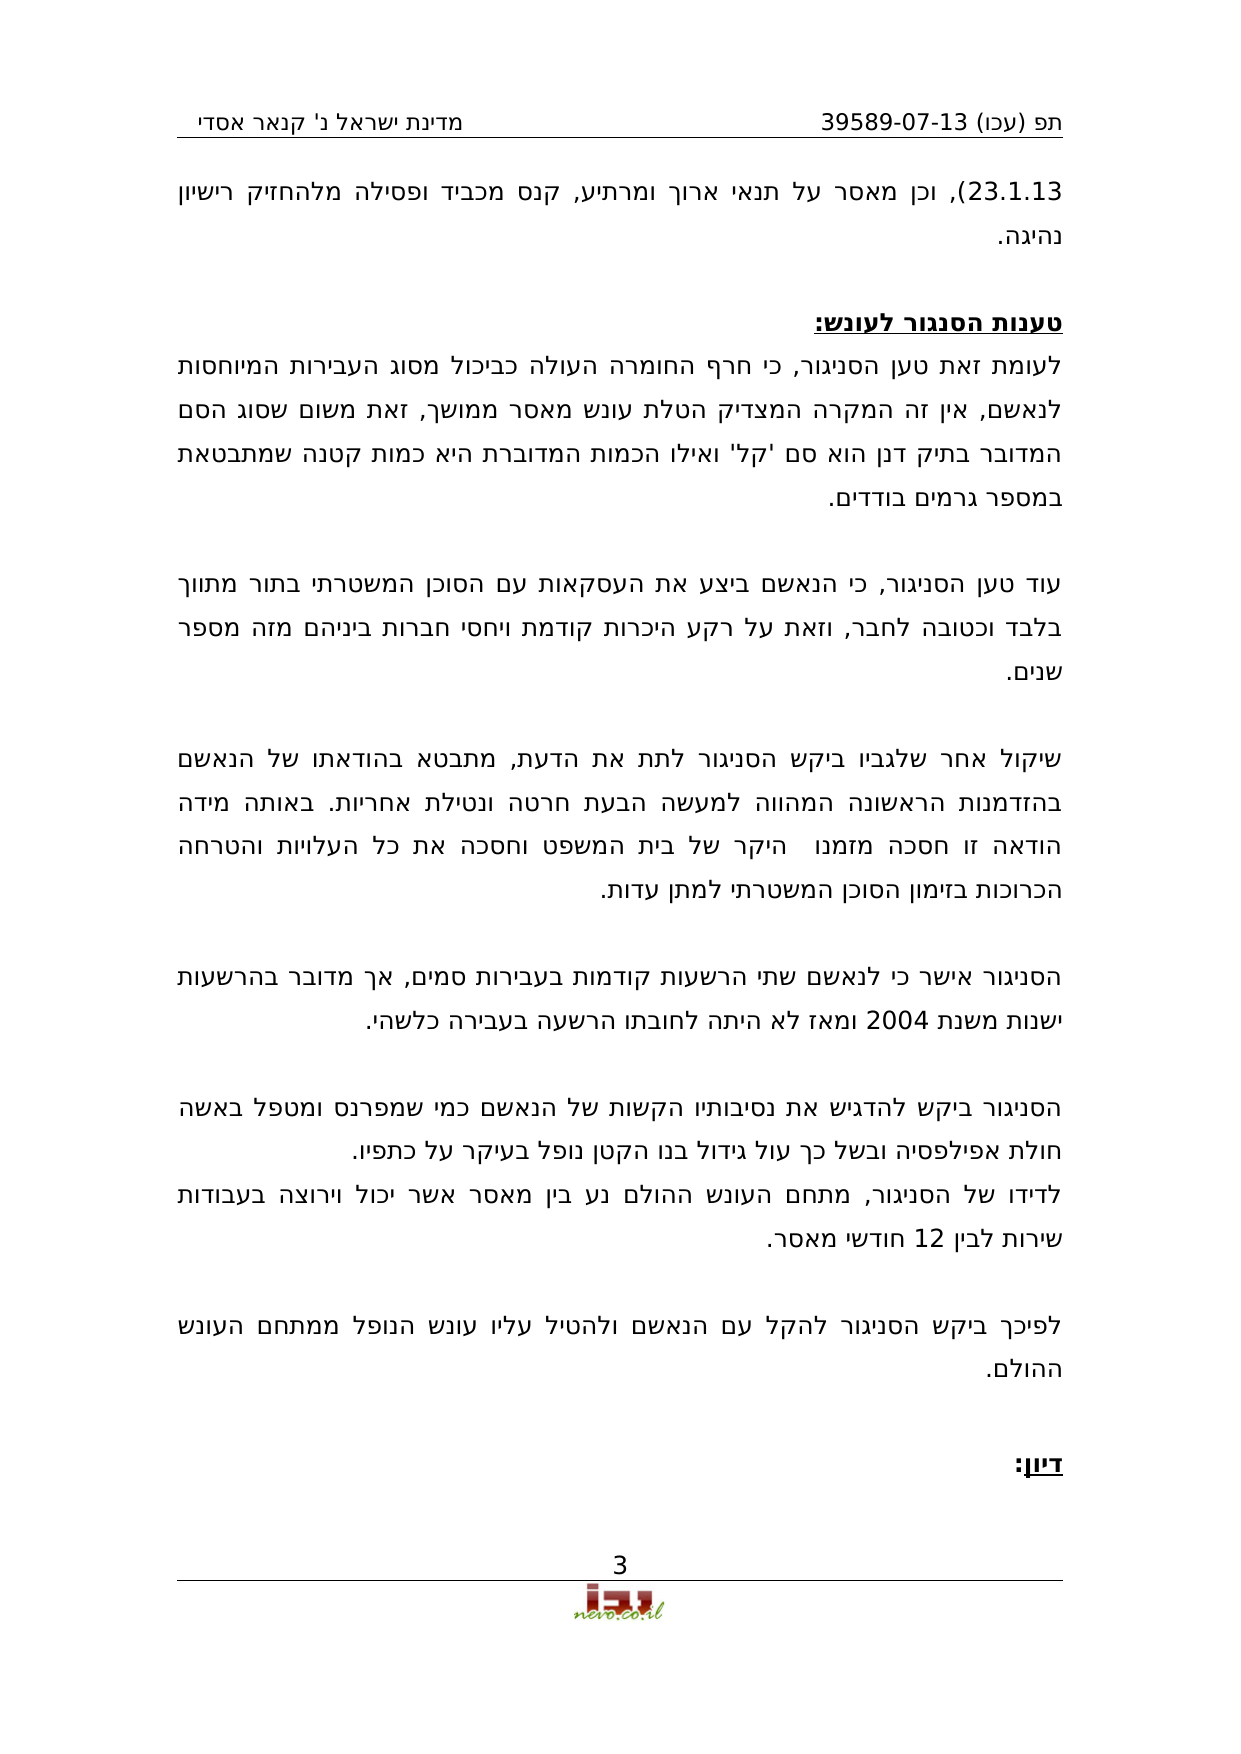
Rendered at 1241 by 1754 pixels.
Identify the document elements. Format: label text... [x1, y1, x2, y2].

picture [574, 1583, 666, 1621]
text שיקול אחר שלגביו ביקש הסניגור לתת את הדעת, מתבטא בהודאתו של הנאשם בהזדמנות הראשונה המהווה למעשה הבעת חרטה ונטילת אחריות. באותה מידה הודאה זו חסכה מזמנו היקר של בית המשפט וחסכה את כל העלויות והטרחה הכרוכות בזימון הסוכן המשטרתי למתן עדות. [177, 744, 1063, 904]
text לעומת זאת טען הסניגור, כי חרף החומרה העולה כביכול מסוג העבירות המיוחסות לנאשם, אין זה המקרה המצדיק הטלת עונש מאסר ממושך, זאת משום שסוג הסם המדובר בתיק דנן הוא סם 'קל' ואילו הכמות המדוברת היא כמות קטנה שמתבטאת במספר גרמים בודדים. [177, 352, 1063, 512]
text לפיכך ביקש הסניגור להקל עם הנאשם ולהטיל עליו עונש הנופל ממתחם העונש ההולם. [177, 1311, 1063, 1384]
text לדידו של הסניגור, מתחם העונש ההולם נע בין מאסר אשר יכול וירוצה בעבודות שירות לבין 12 חודשי מאסר. [177, 1180, 1063, 1253]
text דיון: [177, 1449, 1063, 1479]
text טענות הסנגור לעונש: [177, 308, 1063, 337]
text הסניגור אישר כי לנאשם שתי הרשעות קודמות בעבירות סמים, אך מדובר בהרשעות ישנות משנת 2004 ומאז לא היתה לחובתו הרשעה בעבירה כלשהי. [177, 962, 1063, 1035]
text הסניגור ביקש להדגיש את נסיבותיו הקשות של הנאשם כמי שמפרנס ומטפל באשה חולת אפילפסיה ובשל כך עול גידול בנו הקטן נופל בעיקר על כתפיו. [177, 1093, 1063, 1166]
text עוד טען הסניגור, כי הנאשם ביצע את העסקאות עם הסוכן המשטרתי בתור מתווך בלבד וכטובה לחבר, וזאת על רקע היכרות קודמת ויחסי חברות ביניהם מזה מספר שנים. [177, 570, 1063, 686]
